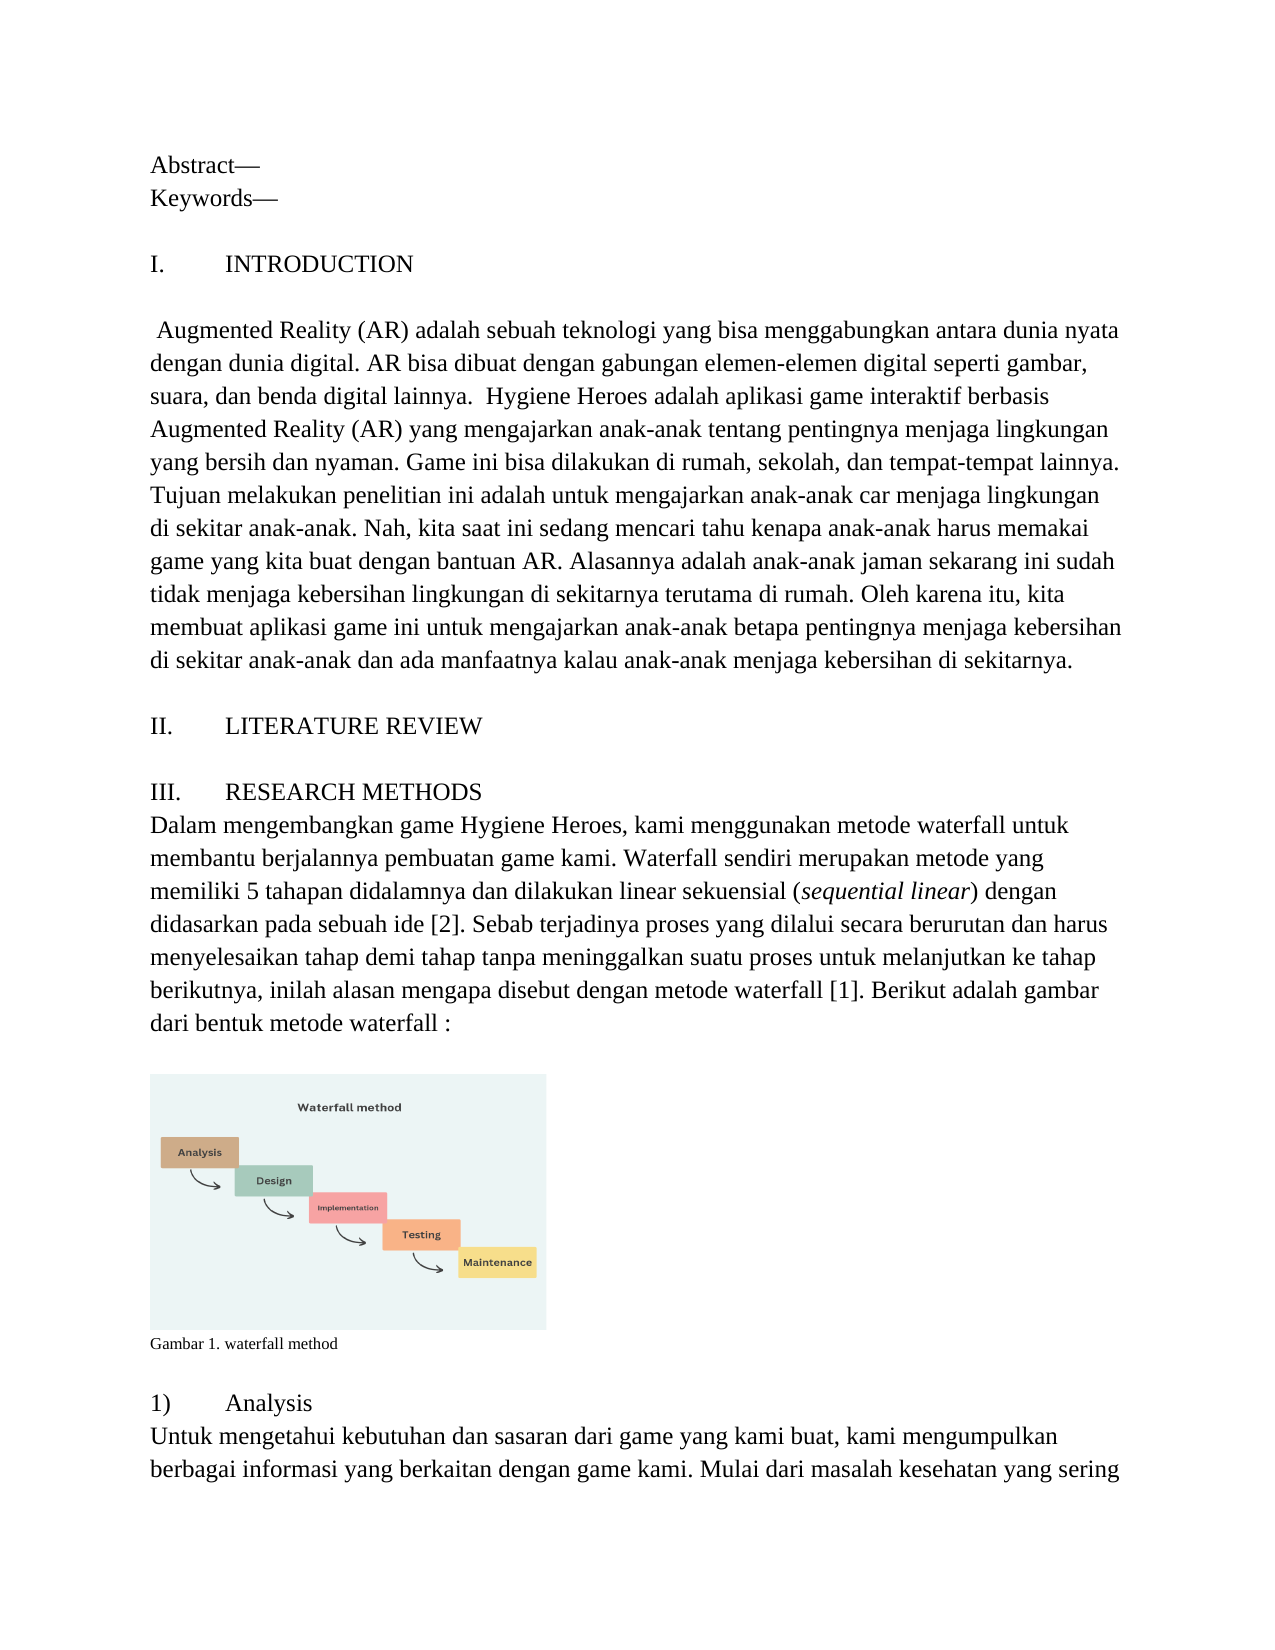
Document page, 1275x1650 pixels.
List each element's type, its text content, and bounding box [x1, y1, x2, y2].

text Dalam mengembangkan game Hygiene Heroes, kami menggunakan metode waterfall untuk membantu berjalannya pembuatan game kami. Waterfall sendiri merupakan metode yang memiliki 5 tahapan didalamnya dan dilakukan linear sekuensial (sequential linear) dengan didasarkan pada sebuah ide [2]. Sebab terjadinya proses yang dilalui secara berurutan dan harus menyelesaikan tahap demi tahap tanpa meninggalkan suatu proses untuk melanjutkan ke tahap berikutnya, inilah alasan mengapa disebut dengan metode waterfall [1]. Berikut adalah gambar dari bentuk metode waterfall : [150, 810, 1125, 1037]
text Keywords— [150, 183, 1125, 212]
picture [150, 1074, 547, 1330]
text Abstract— [150, 150, 1125, 179]
text III. RESEARCH METHODS [150, 777, 1125, 806]
text Gambar 1. waterfall method [150, 1333, 1125, 1353]
text I. INTRODUCTION [150, 249, 1125, 278]
text II. LITERATURE REVIEW [150, 711, 1125, 740]
text 1) Analysis [150, 1388, 1125, 1417]
text Augmented Reality (AR) adalah sebuah teknologi yang bisa menggabungkan antara dunia nyata dengan dunia digital. AR bisa dibuat dengan gabungan elemen-elemen digital seperti gambar, suara, dan benda digital lainnya. Hygiene Heroes adalah aplikasi game interaktif berbasis Augmented Reality (AR) yang mengajarkan anak-anak tentang pentingnya menjaga lingkungan yang bersih dan nyaman. Game ini bisa dilakukan di rumah, sekolah, dan tempat-tempat lainnya. Tujuan melakukan penelitian ini adalah untuk mengajarkan anak-anak car menjaga lingkungan di sekitar anak-anak. Nah, kita saat ini sedang mencari tahu kenapa anak-anak harus memakai game yang kita buat dengan bantuan AR. Alasannya adalah anak-anak jaman sekarang ini sudah tidak menjaga kebersihan lingkungan di sekitarnya terutama di rumah. Oleh karena itu, kita membuat aplikasi game ini untuk mengajarkan anak-anak betapa pentingnya menjaga kebersihan di sekitar anak-anak dan ada manfaatnya kalau anak-anak menjaga kebersihan di sekitarnya. [150, 315, 1125, 674]
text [150, 1421, 1125, 1483]
